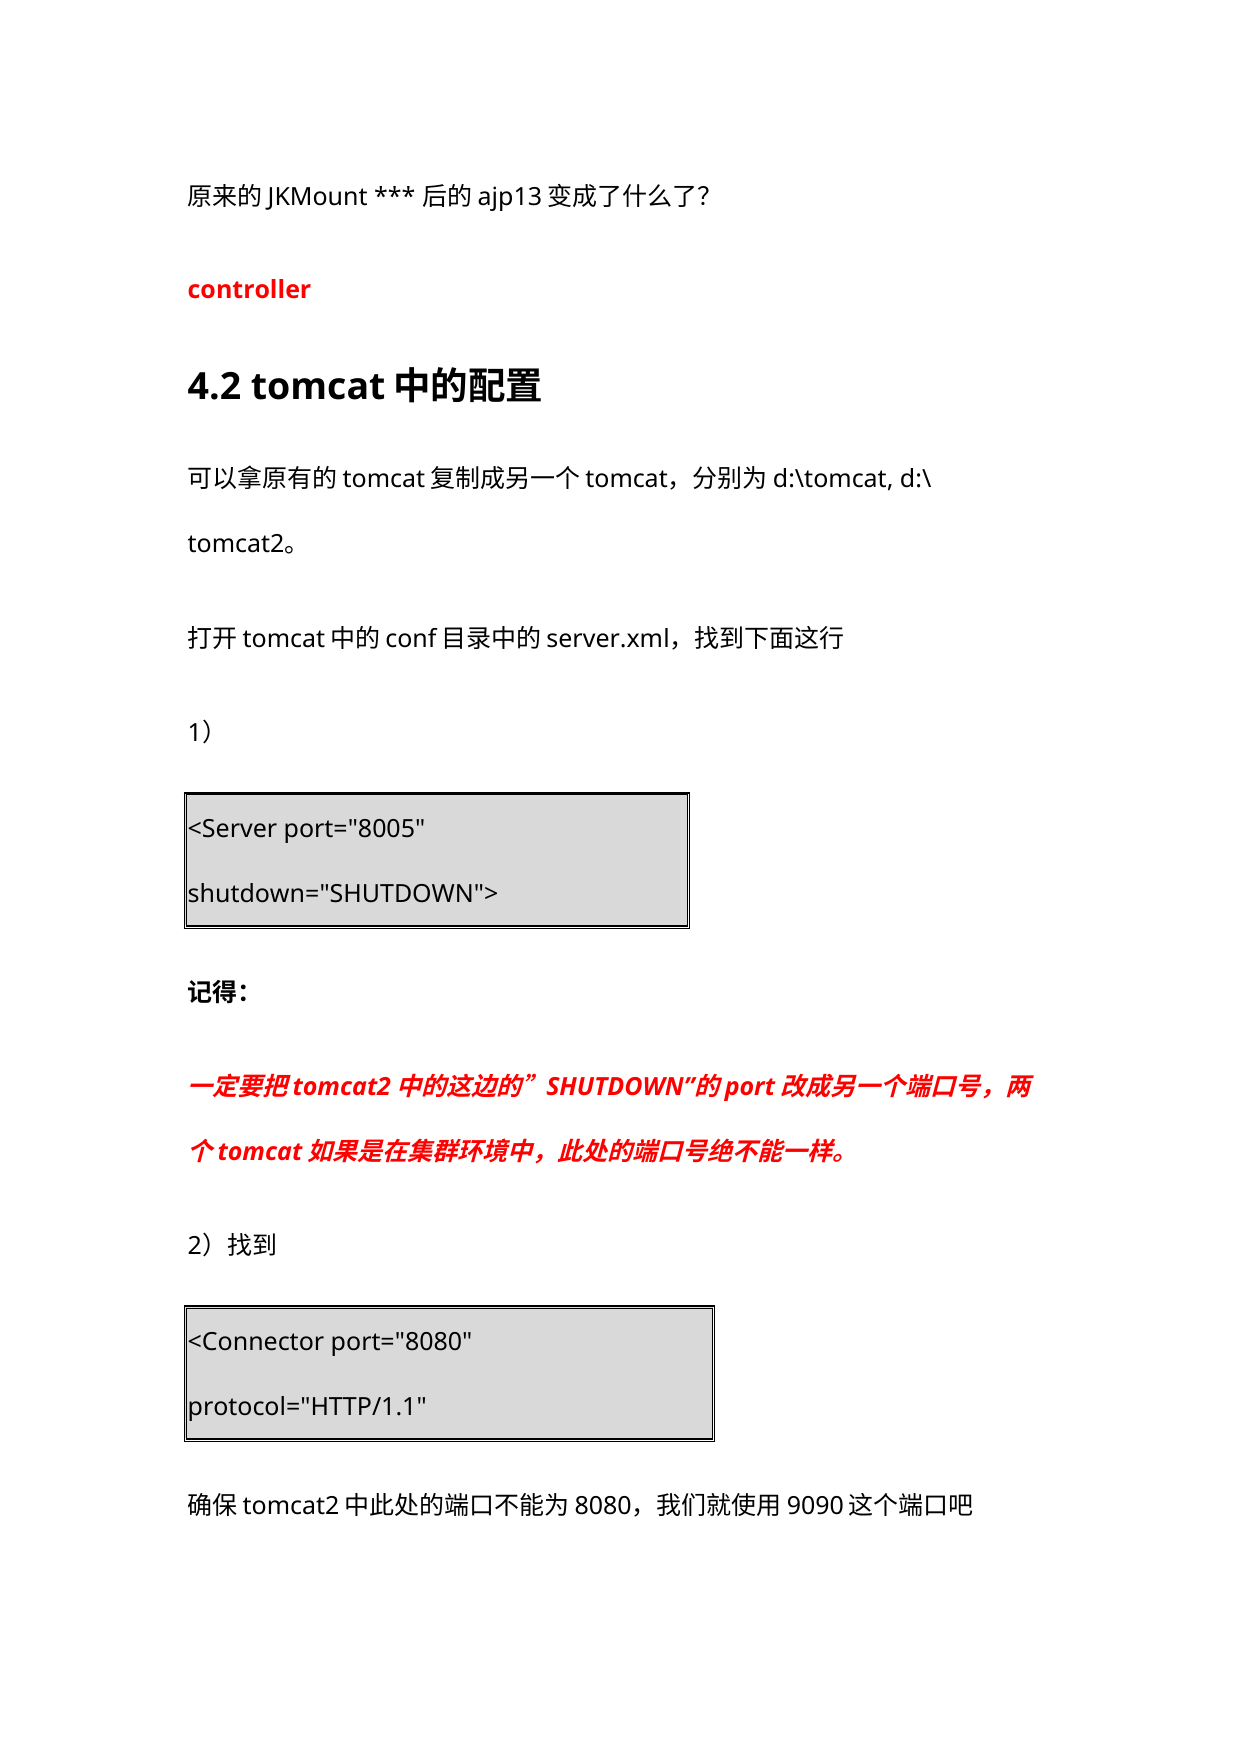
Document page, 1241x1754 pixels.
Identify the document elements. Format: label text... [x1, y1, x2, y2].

text 4.2 tomcat中的配置 [187, 350, 1053, 415]
text controller [187, 256, 1053, 321]
text 打开tomcat中的conf目录中的server.xml，找到下面这行 [187, 604, 1053, 669]
table_header <Server port="8005" shutdown="SHUTDOWN"> [187, 795, 687, 925]
text 1） [187, 698, 1053, 763]
text 一定要把tomcat2中的这边的”SHUTDOWN”的port改成另一个端口号，两个tomcat如果是在集群环境中，此处的端口号绝不能一样。 [187, 1052, 1053, 1182]
text 可以拿原有的tomcat复制成另一个tomcat，分别为d:\tomcat, d:\tomcat2。 [187, 444, 1053, 574]
text 确保tomcat2中此处的端口不能为8080，我们就使用9090这个端口吧 [187, 1471, 1053, 1536]
table_header <Connector port="8080" protocol="HTTP/1.1" [187, 1309, 712, 1438]
text 记得： [187, 958, 1053, 1023]
text 原来的JKMount *** 后的 ajp13变成了什么了？ [187, 162, 1053, 227]
text 2）找到 [187, 1211, 1053, 1276]
